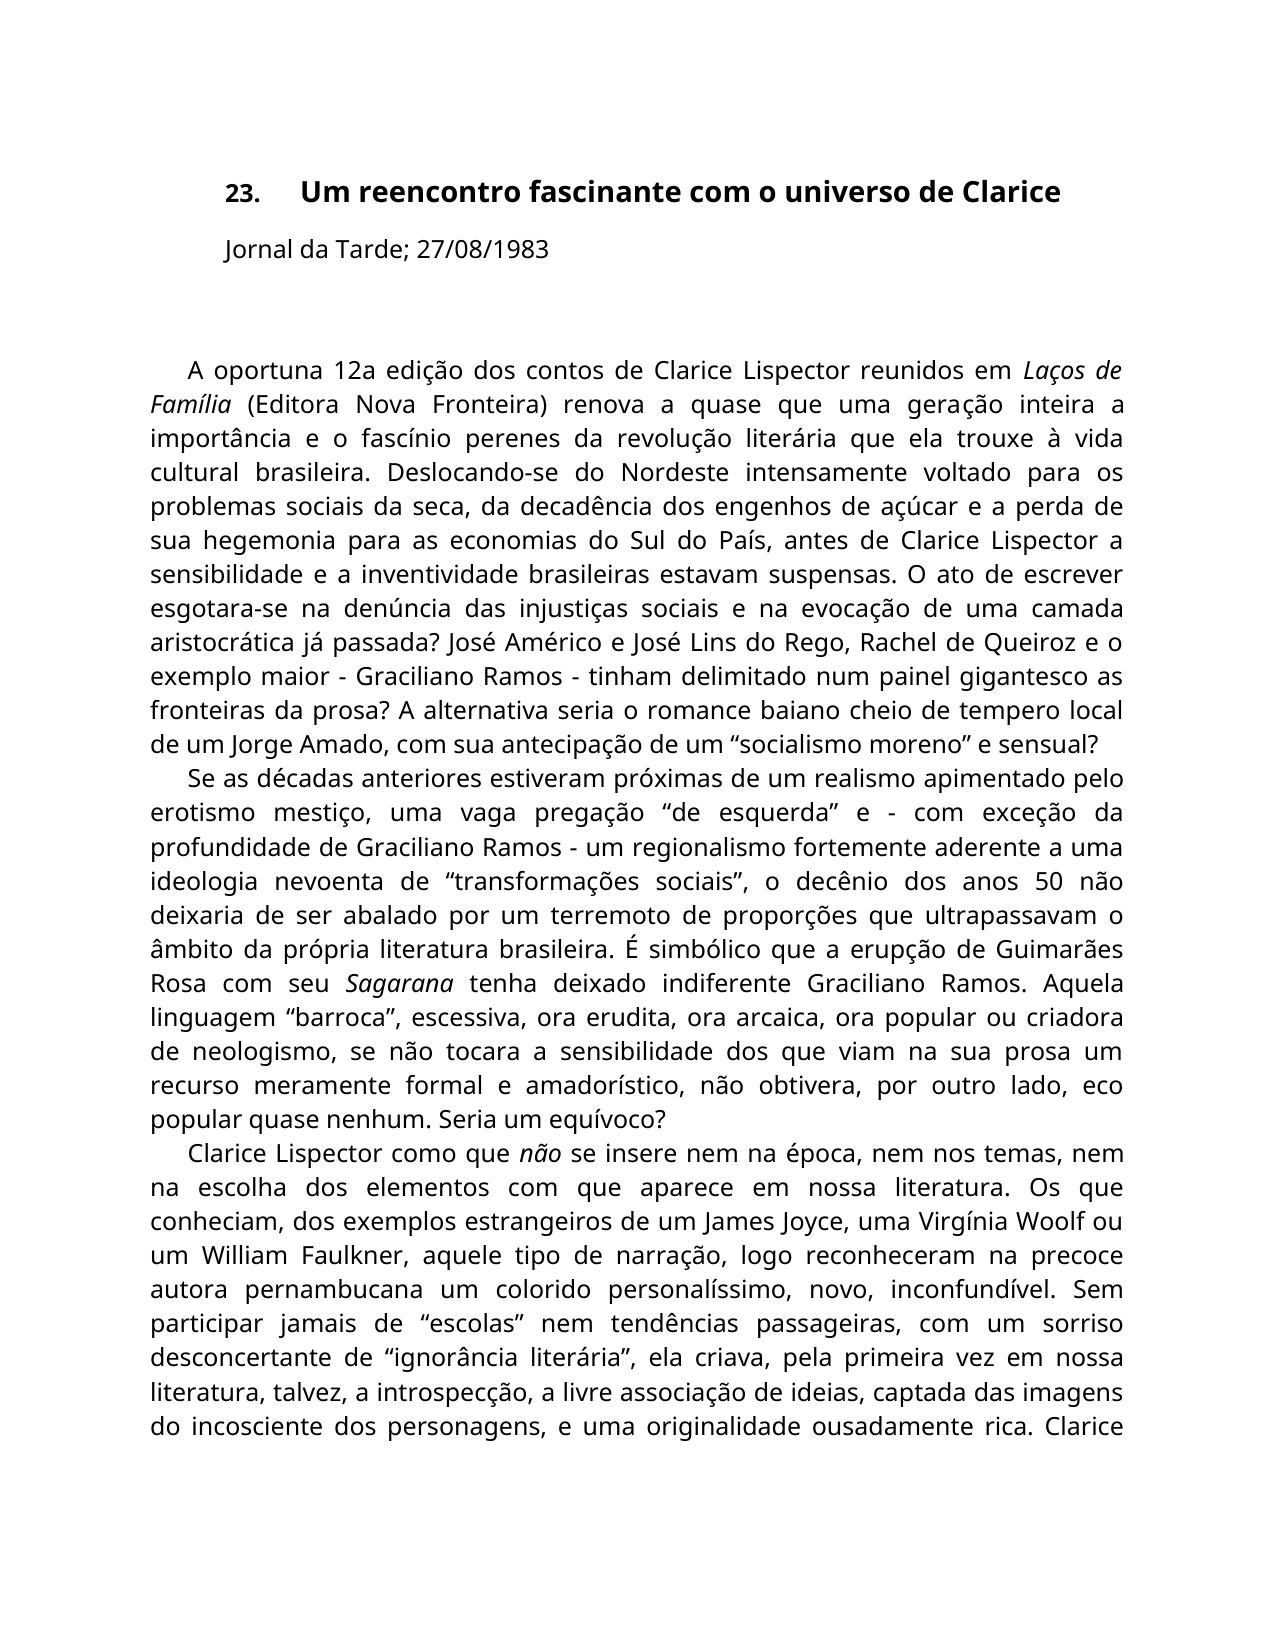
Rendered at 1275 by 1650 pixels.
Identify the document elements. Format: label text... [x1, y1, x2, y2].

text Jornal da Tarde; 27/08/1983 [150, 231, 1125, 265]
text A oportuna 12a edição dos contos de Clarice Lispector reunidos em Laços de Família (Editora Nova Fronteira) renova a quase que uma geração inteira a importância e o fascínio perenes da revolução literária que ela trouxe à vida cultural brasileira. Deslocando-se do Nordeste intensamente voltado para os problemas sociais da seca, da decadência dos engenhos de açúcar e a perda de sua hegemonia para as economias do Sul do País, antes de Clarice Lispector a sensibilidade e a inventividade brasileiras estavam suspensas. O ato de escrever esgotara-se na denúncia das injustiças sociais e na evocação de uma camada aristocrática já passada? José Américo e José Lins do Rego, Rachel de Queiroz e o exemplo maior - Graciliano Ramos - tinham delimitado num painel gigantesco as fronteiras da prosa? A alternativa seria o romance baiano cheio de tempero local de um Jorge Amado, com sua antecipação de um “socialismo moreno” e sensual? [150, 352, 1125, 761]
text Se as décadas anteriores estiveram próximas de um realismo apimentado pelo erotismo mestiço, uma vaga pregação “de esquerda” e - com exceção da profundidade de Graciliano Ramos - um regionalismo fortemente aderente a uma ideologia nevoenta de “transformações sociais”, o decênio dos anos 50 não deixaria de ser abalado por um terremoto de proporções que ultrapassavam o âmbito da própria literatura brasileira. É simbólico que a erupção de Guimarães Rosa com seu Sagarana tenha deixado indiferente Graciliano Ramos. Aquela linguagem “barroca”, escessiva, ora erudita, ora arcaica, ora popular ou criadora de neologismo, se não tocara a sensibilidade dos que viam na sua prosa um recurso meramente formal e amadorístico, não obtivera, por outro lado, eco popular quase nenhum. Seria um equívoco? [150, 761, 1125, 1136]
subtitle Um reencontro fascinante com o universo de Clarice [150, 171, 1125, 211]
